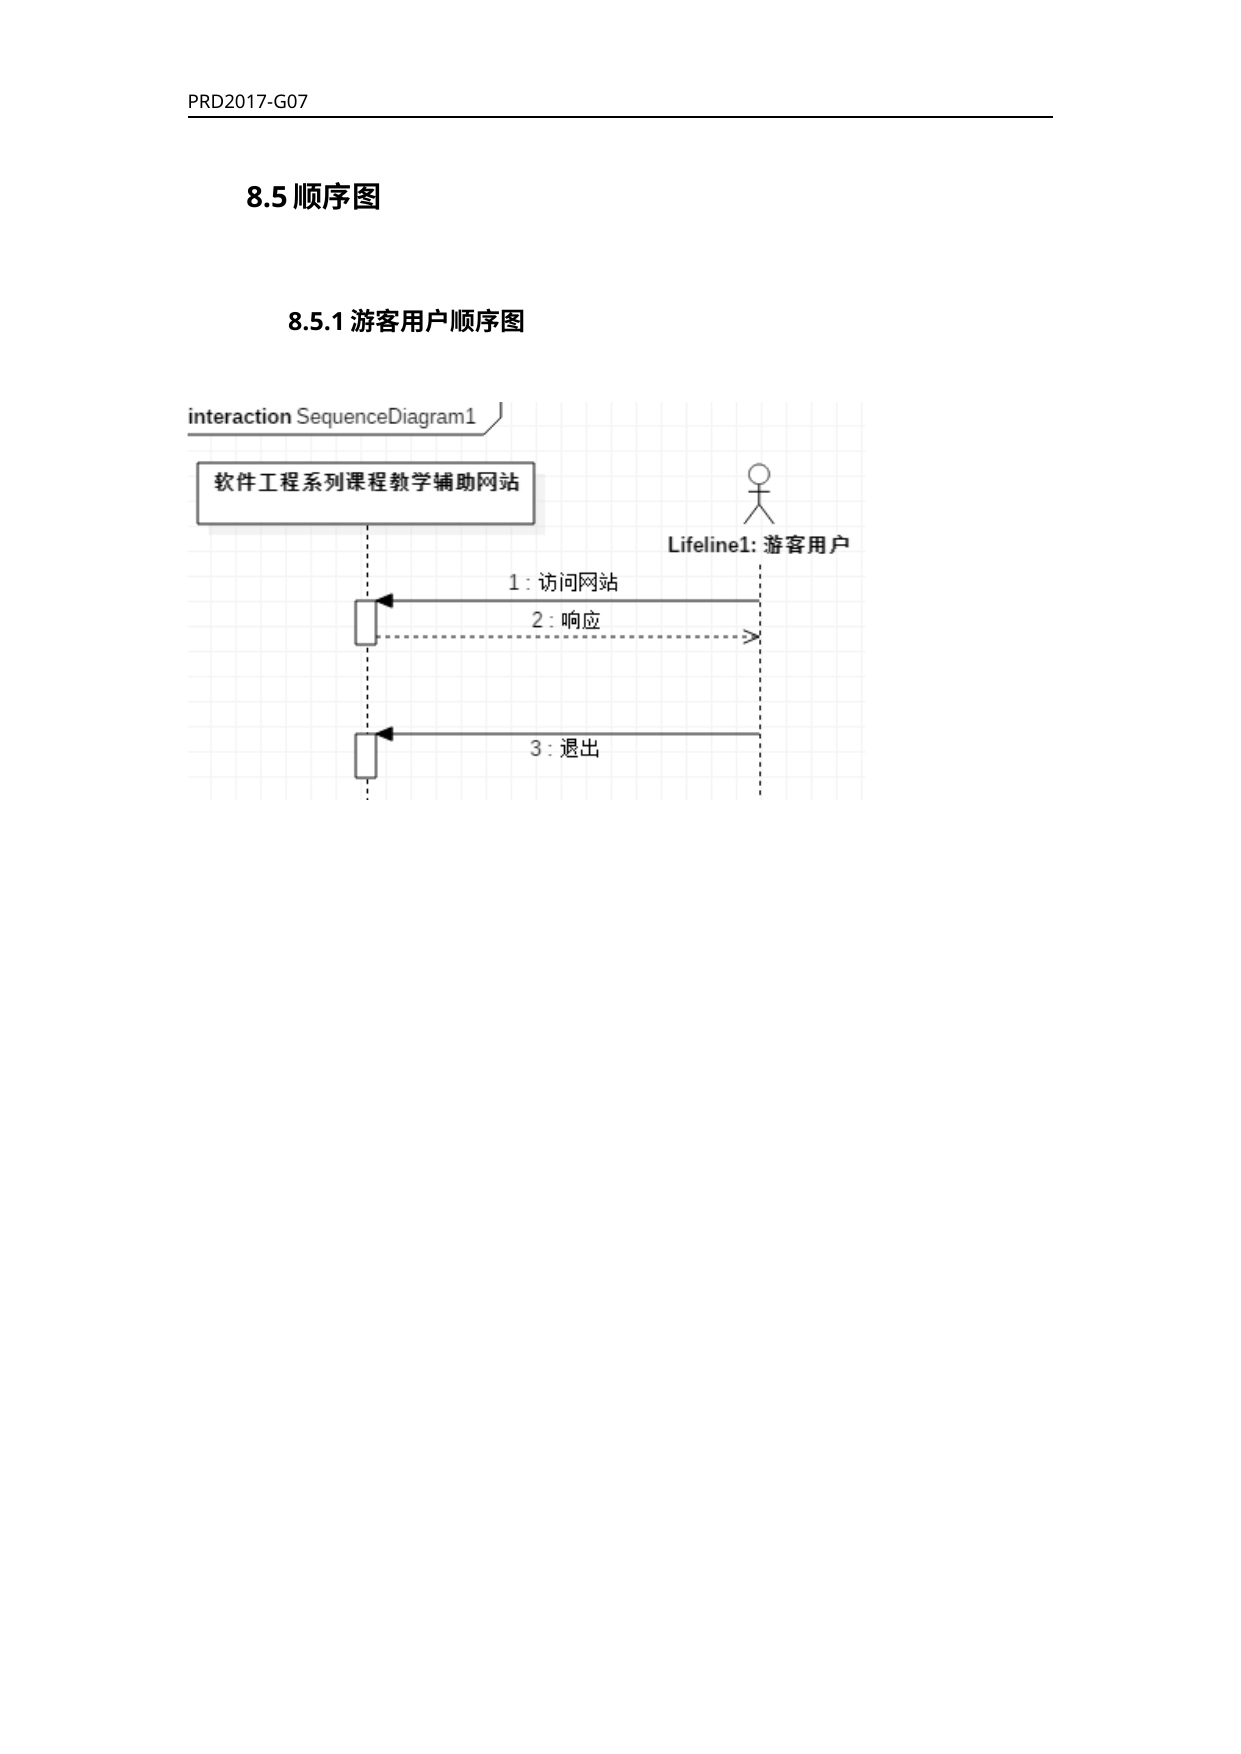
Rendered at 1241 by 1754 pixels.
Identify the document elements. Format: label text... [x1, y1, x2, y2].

picture [187, 402, 866, 800]
subtitle 8.5顺序图 [187, 162, 1053, 227]
subtitle 8.5.1游客用户顺序图 [187, 287, 1053, 352]
